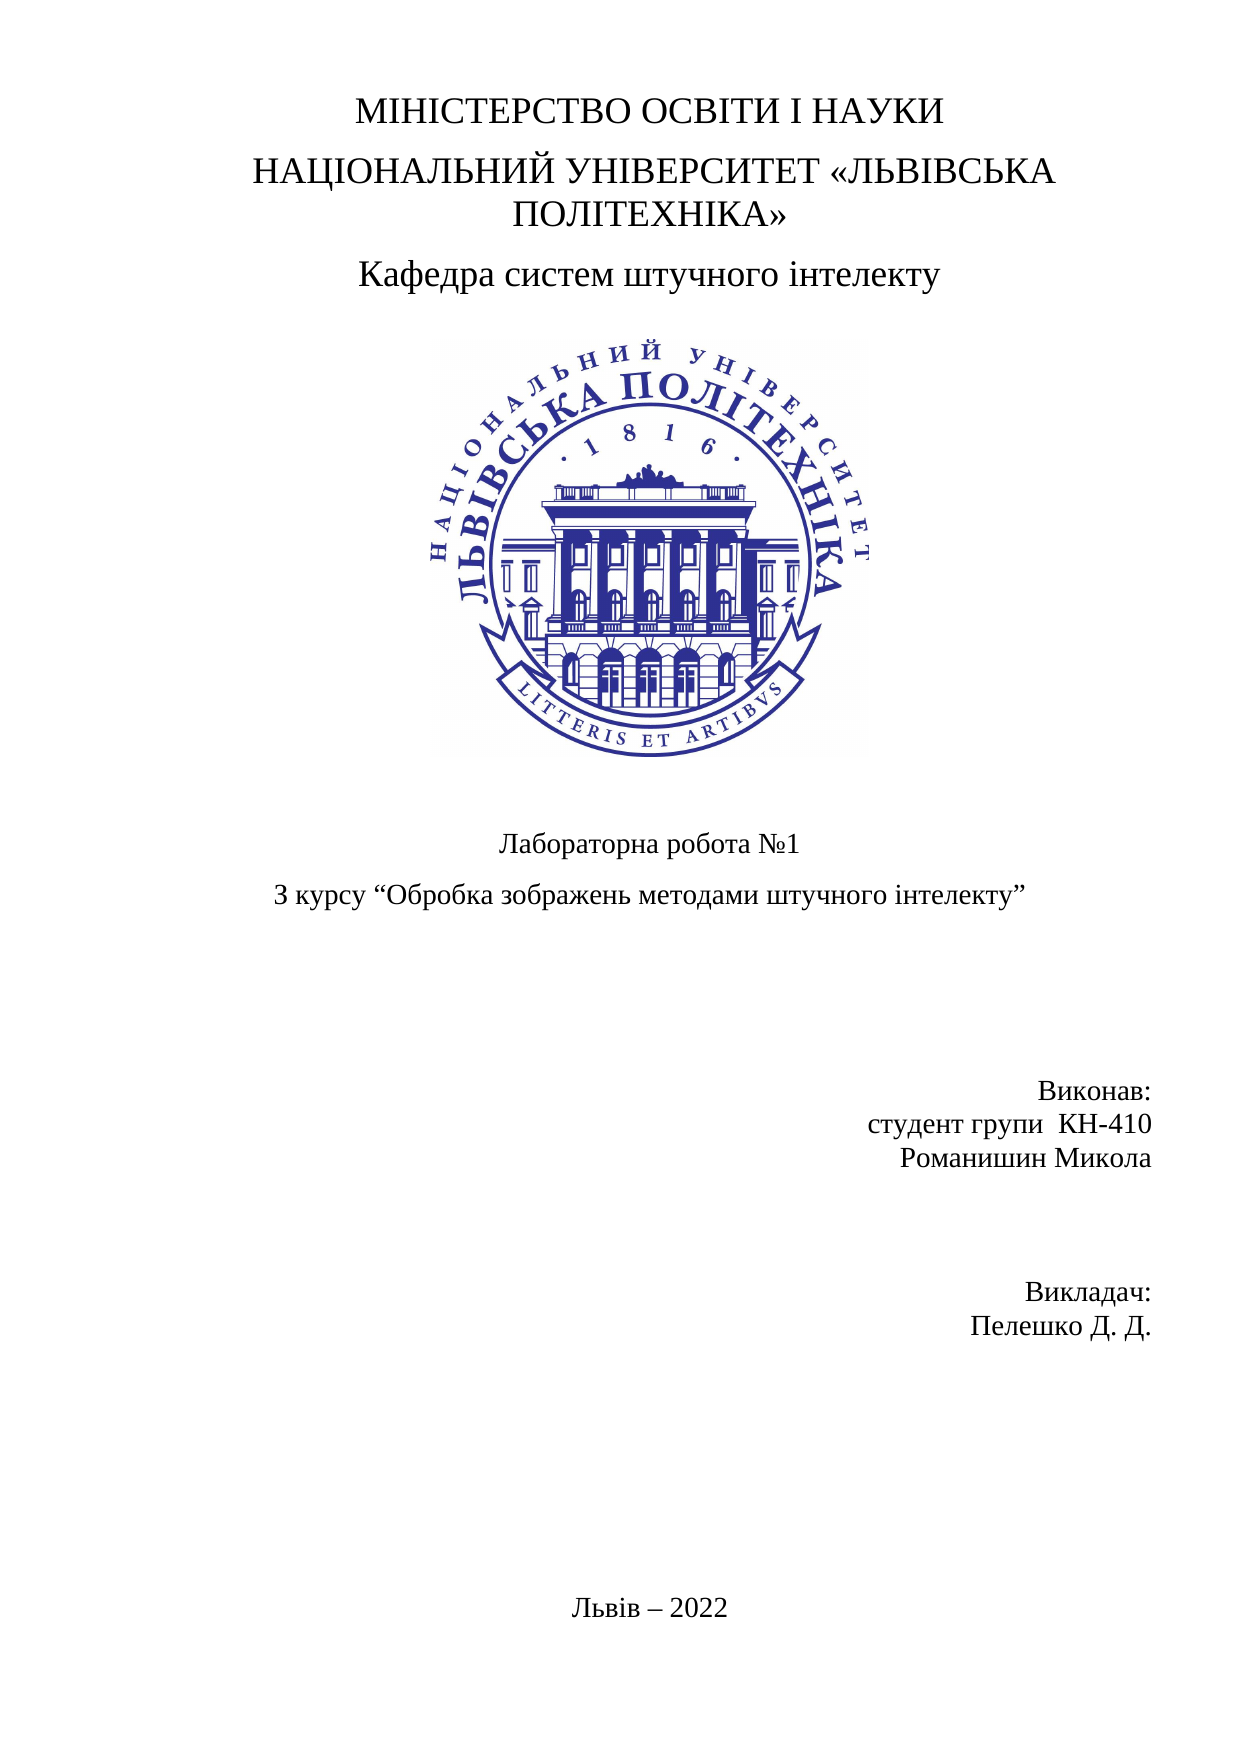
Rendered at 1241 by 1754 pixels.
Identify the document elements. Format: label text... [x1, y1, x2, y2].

text Пелешко Д. Д. [148, 1308, 1152, 1341]
text Виконав: студент групи КН-410 [148, 1073, 1152, 1140]
text МІНІСТЕРСТВО ОСВІТИ І НАУКИ [148, 88, 1152, 132]
text З курсу “Обробка зображень методами штучного інтелекту” [148, 877, 1152, 910]
text Лабораторна робота №1 [148, 827, 1152, 860]
text Кафедра систем штучного інтелекту [148, 251, 1152, 294]
text НАЦІОНАЛЬНИЙ УНІВЕРСИТЕТ «ЛЬВІВСЬКА ПОЛІТЕХНІКА» [148, 148, 1152, 234]
text Львів – 2022 [148, 1591, 1152, 1624]
picture [430, 339, 869, 757]
text Романишин Микола [148, 1140, 1152, 1174]
text Викладач: [148, 1274, 1152, 1308]
